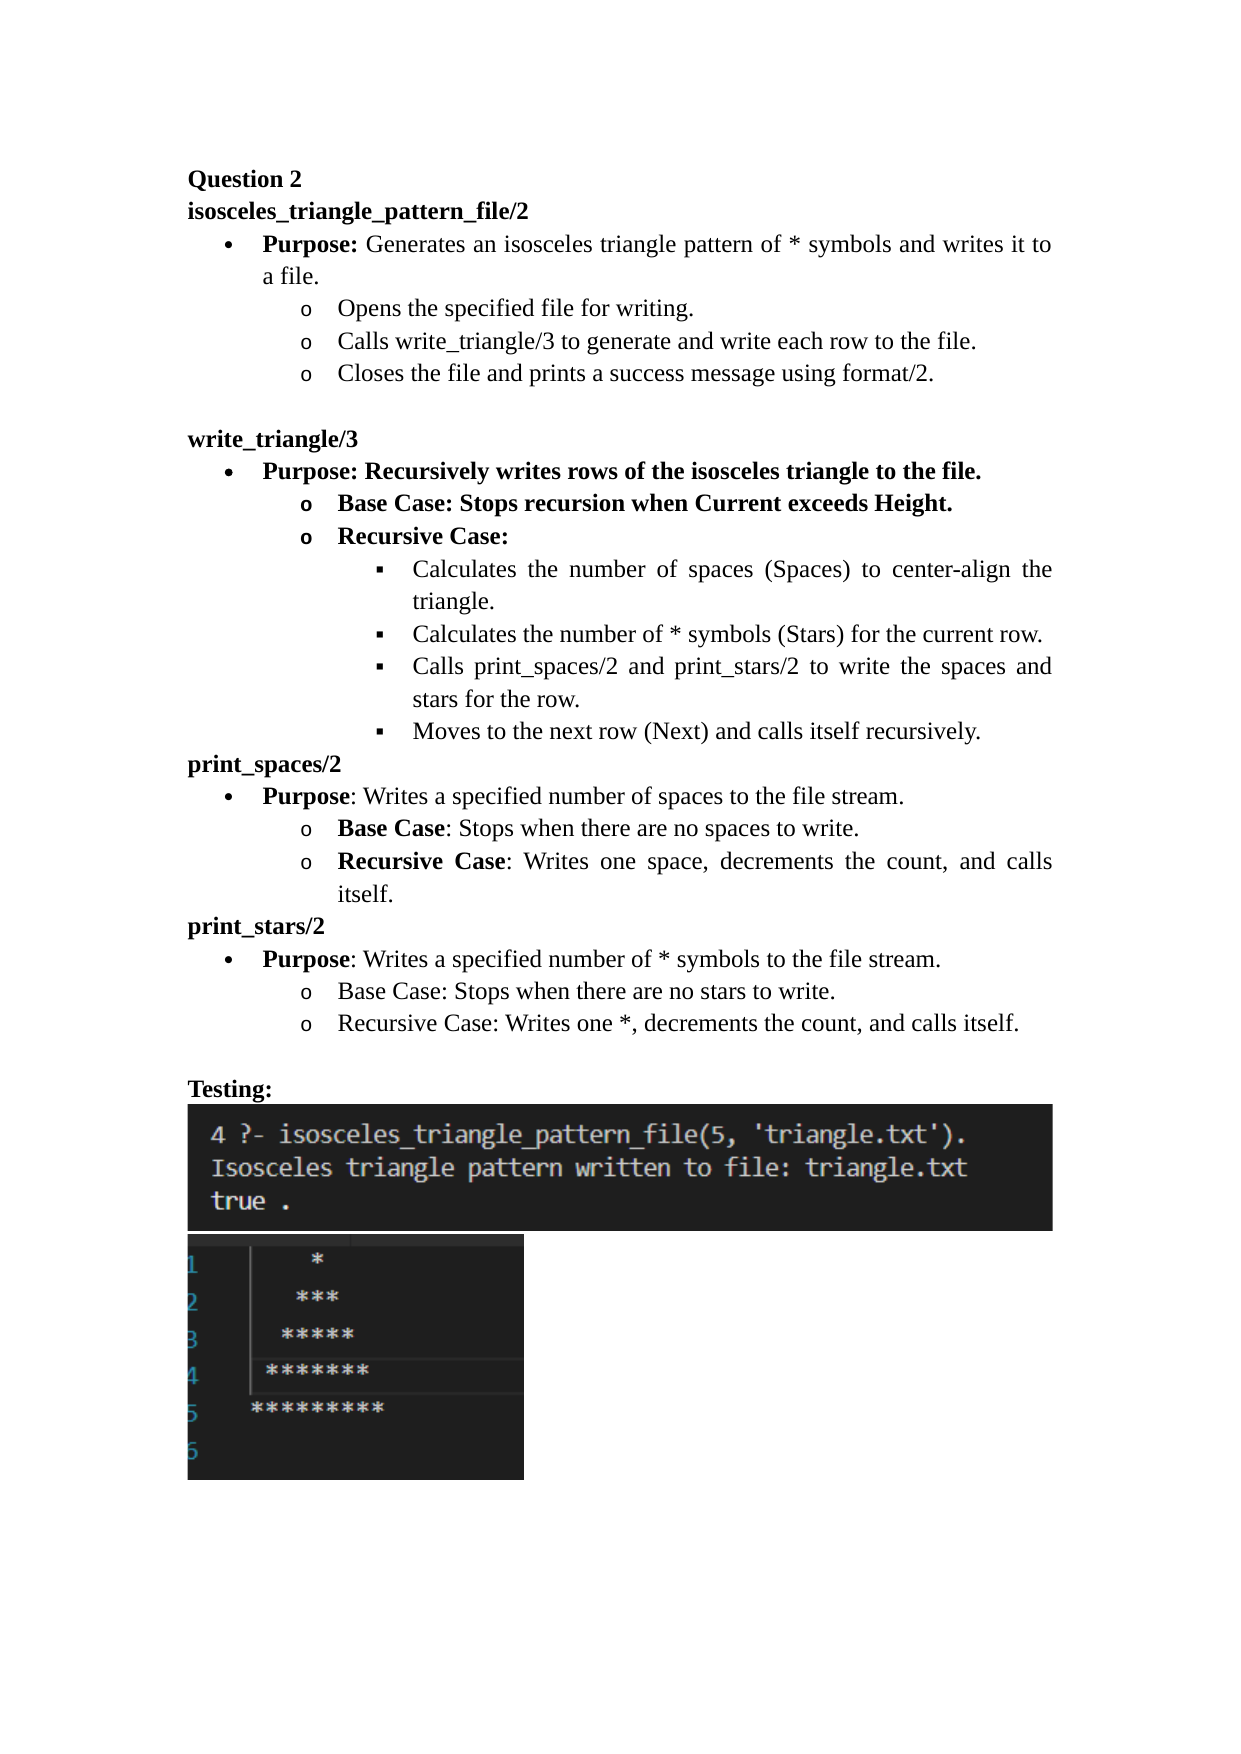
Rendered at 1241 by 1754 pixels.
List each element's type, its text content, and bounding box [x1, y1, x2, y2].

text print_spaces/2 [187, 747, 1053, 779]
text Testing: [187, 1072, 1053, 1104]
list Opens the specified file for writing. [300, 292, 1053, 324]
list Purpose: Recursively writes rows of the isosceles triangle to the file. [225, 454, 1053, 487]
list Calculates the number of * symbols (Stars) for the current row. [375, 617, 1053, 649]
list Recursive Case: Writes one *, decrements the count, and calls itself. [300, 1007, 1053, 1039]
list Purpose: Writes a specified number of * symbols to the file stream. [225, 942, 1053, 974]
list Base Case: Stops when there are no spaces to write. [300, 812, 1053, 844]
list Base Case: Stops recursion when Current exceeds Height. [300, 487, 1053, 519]
list Recursive Case: [300, 519, 1053, 552]
text print_stars/2 [187, 909, 1053, 942]
list Purpose: Writes a specified number of spaces to the file stream. [225, 779, 1053, 812]
list Recursive Case: Writes one space, decrements the count, and calls itself. [300, 844, 1053, 909]
text isosceles_triangle_pattern_file/2 [187, 194, 1053, 227]
picture [187, 1104, 1053, 1231]
list Purpose: Generates an isosceles triangle pattern of * symbols and writes it to a file. [225, 227, 1053, 292]
list Moves to the next row (Next) and calls itself recursively. [375, 714, 1053, 747]
list Closes the file and prints a success message using format/2. [300, 357, 1053, 389]
list Calls print_spaces/2 and print_stars/2 to write the spaces and stars for the row. [375, 649, 1053, 714]
list Calls write_triangle/3 to generate and write each row to the file. [300, 324, 1053, 357]
list Base Case: Stops when there are no stars to write. [300, 974, 1053, 1007]
text write_triangle/3 [187, 422, 1053, 454]
list Calculates the number of spaces (Spaces) to center-align the triangle. [375, 552, 1053, 617]
text Question 2 [187, 162, 1053, 194]
picture [187, 1234, 524, 1480]
